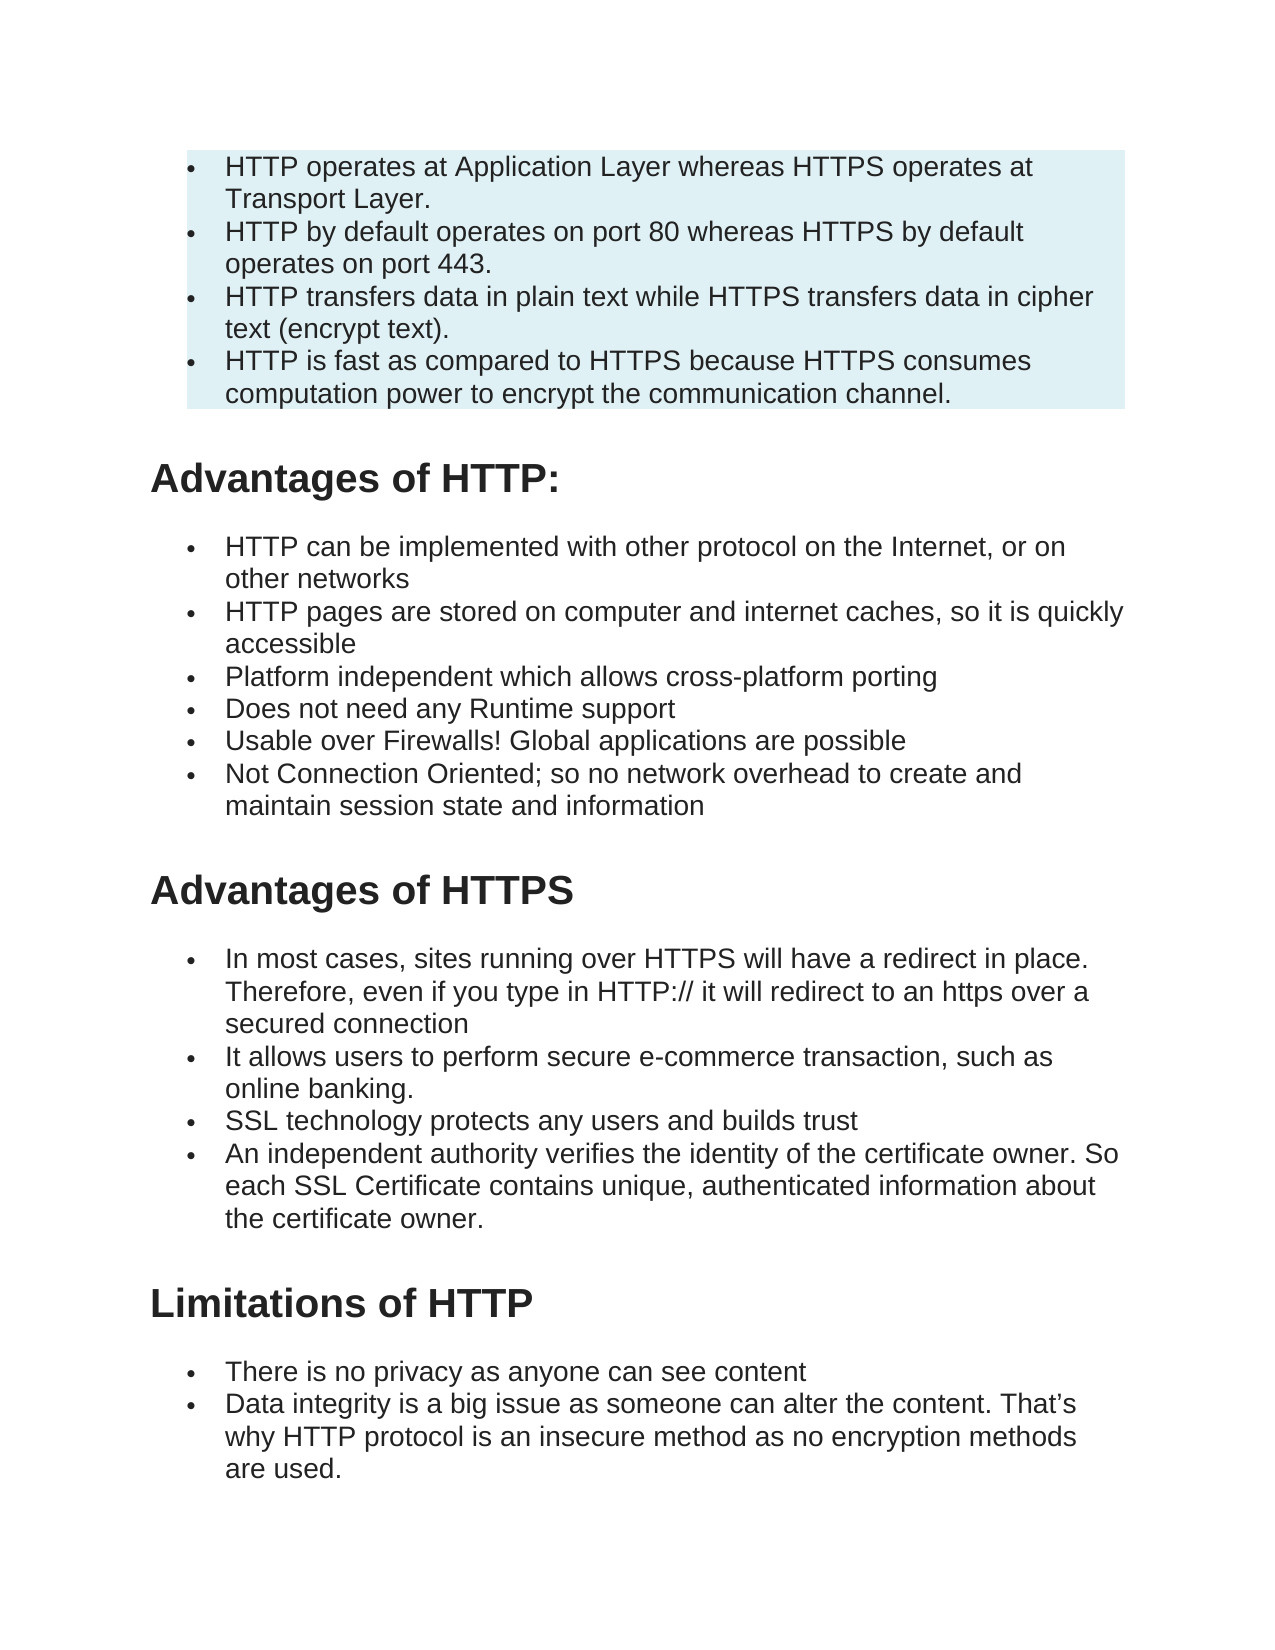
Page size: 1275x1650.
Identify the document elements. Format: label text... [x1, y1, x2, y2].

list HTTP is fast as compared to HTTPS because HTTPS consumes computation power to encrypt the communication channel. [187, 344, 1125, 409]
list Usable over Firewalls! Global applications are possible [187, 724, 1125, 757]
list Does not need any Runtime support [187, 692, 1125, 724]
list Not Connection Oriented; so no network overhead to create and maintain session state and information [187, 757, 1125, 822]
list Data integrity is a big issue as someone can alter the content. That’s why HTTP protocol is an insecure method as no encryption methods are used. [187, 1387, 1125, 1484]
list Platform independent which allows cross-platform porting [187, 659, 1125, 692]
list HTTP can be implemented with other protocol on the Internet, or on other networks [187, 530, 1125, 595]
subtitle Limitations of HTTP [150, 1263, 1125, 1326]
list HTTP by default operates on port 80 whereas HTTPS by default operates on port 443. [187, 215, 1125, 279]
subtitle Advantages of HTTPS [150, 851, 1125, 913]
subtitle Advantages of HTTP: [150, 438, 1125, 501]
list HTTP transfers data in plain text while HTTPS transfers data in cipher text (encrypt text). [187, 279, 1125, 344]
list There is no privacy as anyone can see content [187, 1355, 1125, 1387]
list An independent authority verifies the identity of the certificate owner. So each SSL Certificate contains unique, authenticated information about the certificate owner. [187, 1137, 1125, 1234]
list HTTP operates at Application Layer whereas HTTPS operates at Transport Layer. [187, 150, 1125, 215]
list It allows users to perform secure e-commerce transaction, such as online banking. [187, 1039, 1125, 1104]
list SSL technology protects any users and builds trust [187, 1104, 1125, 1137]
list HTTP pages are stored on computer and internet caches, so it is quickly accessible [187, 595, 1125, 659]
list In most cases, sites running over HTTPS will have a redirect in place. Therefore, even if you type in HTTP:// it will redirect to an https over a secured connection [187, 942, 1125, 1039]
